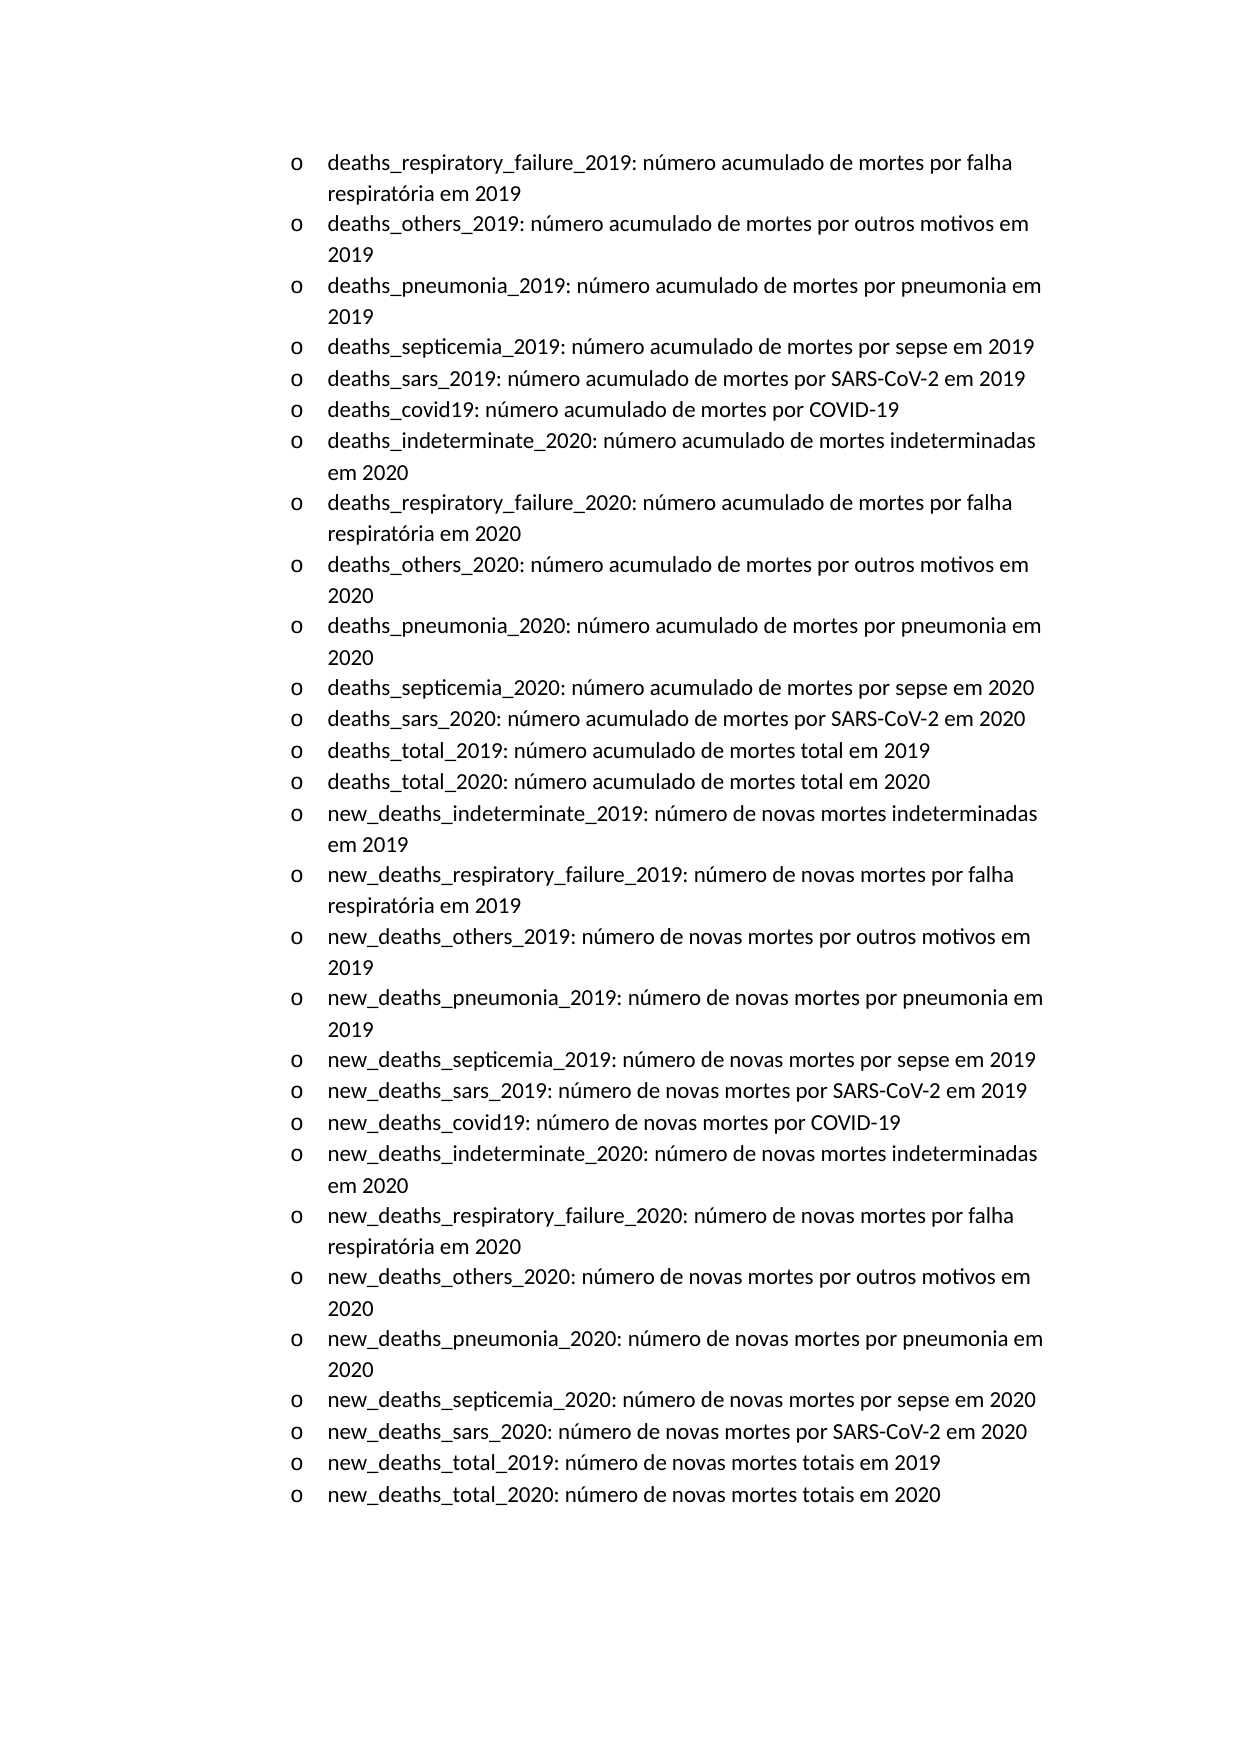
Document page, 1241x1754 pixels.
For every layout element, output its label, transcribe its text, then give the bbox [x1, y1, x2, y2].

list deaths_indeterminate_2020: número acumulado de mortes indeterminadas em 2020 [290, 427, 1063, 486]
list new_deaths_total_2019: número de novas mortes totais em 2019 [290, 1448, 1063, 1478]
list new_deaths_indeterminate_2020: número de novas mortes indeterminadas em 2020 [290, 1139, 1063, 1199]
list new_deaths_sars_2019: número de novas mortes por SARS-CoV-2 em 2019 [290, 1076, 1063, 1106]
list new_deaths_pneumonia_2020: número de novas mortes por pneumonia em 2020 [290, 1324, 1063, 1383]
list deaths_covid19: número acumulado de mortes por COVID-19 [290, 395, 1063, 424]
list deaths_pneumonia_2019: número acumulado de mortes por pneumonia em 2019 [290, 271, 1063, 330]
list new_deaths_others_2019: número de novas mortes por outros motivos em 2019 [290, 922, 1063, 981]
list new_deaths_others_2020: número de novas mortes por outros motivos em 2020 [290, 1262, 1063, 1322]
list deaths_respiratory_failure_2020: número acumulado de mortes por falha respiratória em 2020 [290, 488, 1063, 548]
list deaths_sars_2019: número acumulado de mortes por SARS-CoV-2 em 2019 [290, 364, 1063, 393]
list new_deaths_septicemia_2020: número de novas mortes por sepse em 2020 [290, 1386, 1063, 1415]
list new_deaths_sars_2020: número de novas mortes por SARS-CoV-2 em 2020 [290, 1417, 1063, 1446]
list new_deaths_respiratory_failure_2020: número de novas mortes por falha respiratória em 2020 [290, 1201, 1063, 1260]
list deaths_others_2020: número acumulado de mortes por outros motivos em 2020 [290, 550, 1063, 609]
list deaths_septicemia_2019: número acumulado de mortes por sepse em 2019 [290, 332, 1063, 361]
list deaths_respiratory_failure_2019: número acumulado de mortes por falha respiratória em 2019 [290, 148, 1063, 207]
list new_deaths_septicemia_2019: número de novas mortes por sepse em 2019 [290, 1045, 1063, 1074]
list new_deaths_covid19: número de novas mortes por COVID-19 [290, 1108, 1063, 1137]
list deaths_total_2019: número acumulado de mortes total em 2019 [290, 736, 1063, 765]
list new_deaths_pneumonia_2019: número de novas mortes por pneumonia em 2019 [290, 983, 1063, 1043]
list deaths_total_2020: número acumulado de mortes total em 2020 [290, 767, 1063, 796]
list deaths_septicemia_2020: número acumulado de mortes por sepse em 2020 [290, 673, 1063, 702]
list deaths_others_2019: número acumulado de mortes por outros motivos em 2019 [290, 209, 1063, 268]
list new_deaths_total_2020: número de novas mortes totais em 2020 [290, 1480, 1063, 1509]
list new_deaths_indeterminate_2019: número de novas mortes indeterminadas em 2019 [290, 799, 1063, 858]
list deaths_pneumonia_2020: número acumulado de mortes por pneumonia em 2020 [290, 611, 1063, 671]
list deaths_sars_2020: número acumulado de mortes por SARS-CoV-2 em 2020 [290, 704, 1063, 733]
list new_deaths_respiratory_failure_2019: número de novas mortes por falha respiratória em 2019 [290, 860, 1063, 920]
